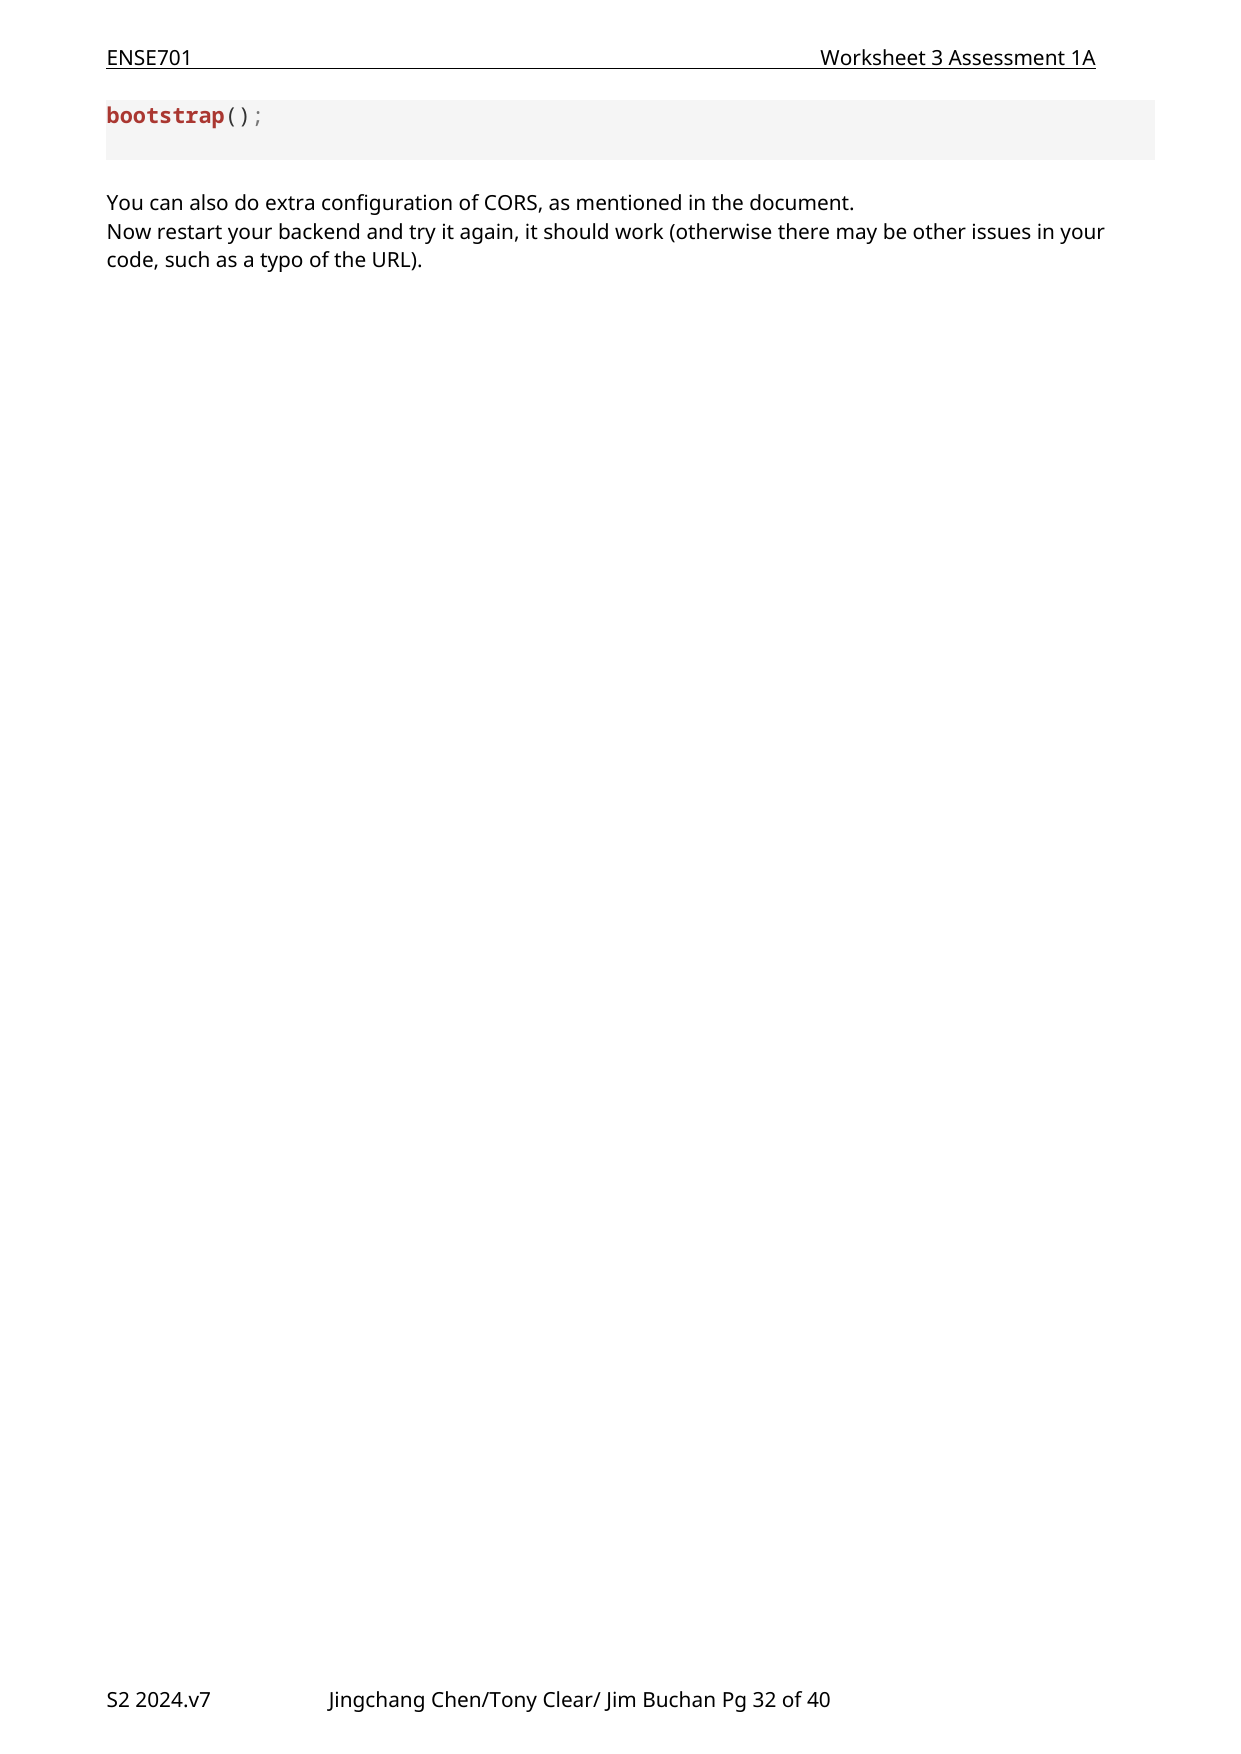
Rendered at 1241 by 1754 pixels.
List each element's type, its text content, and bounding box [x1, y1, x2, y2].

text You can also do extra configuration of CORS, as mentioned in the document. [106, 188, 1155, 217]
text bootstrap(); [106, 100, 1155, 130]
text Now restart your backend and try it again, it should work (otherwise there may be other issues in your code, such as a typo of the URL). [106, 217, 1155, 274]
